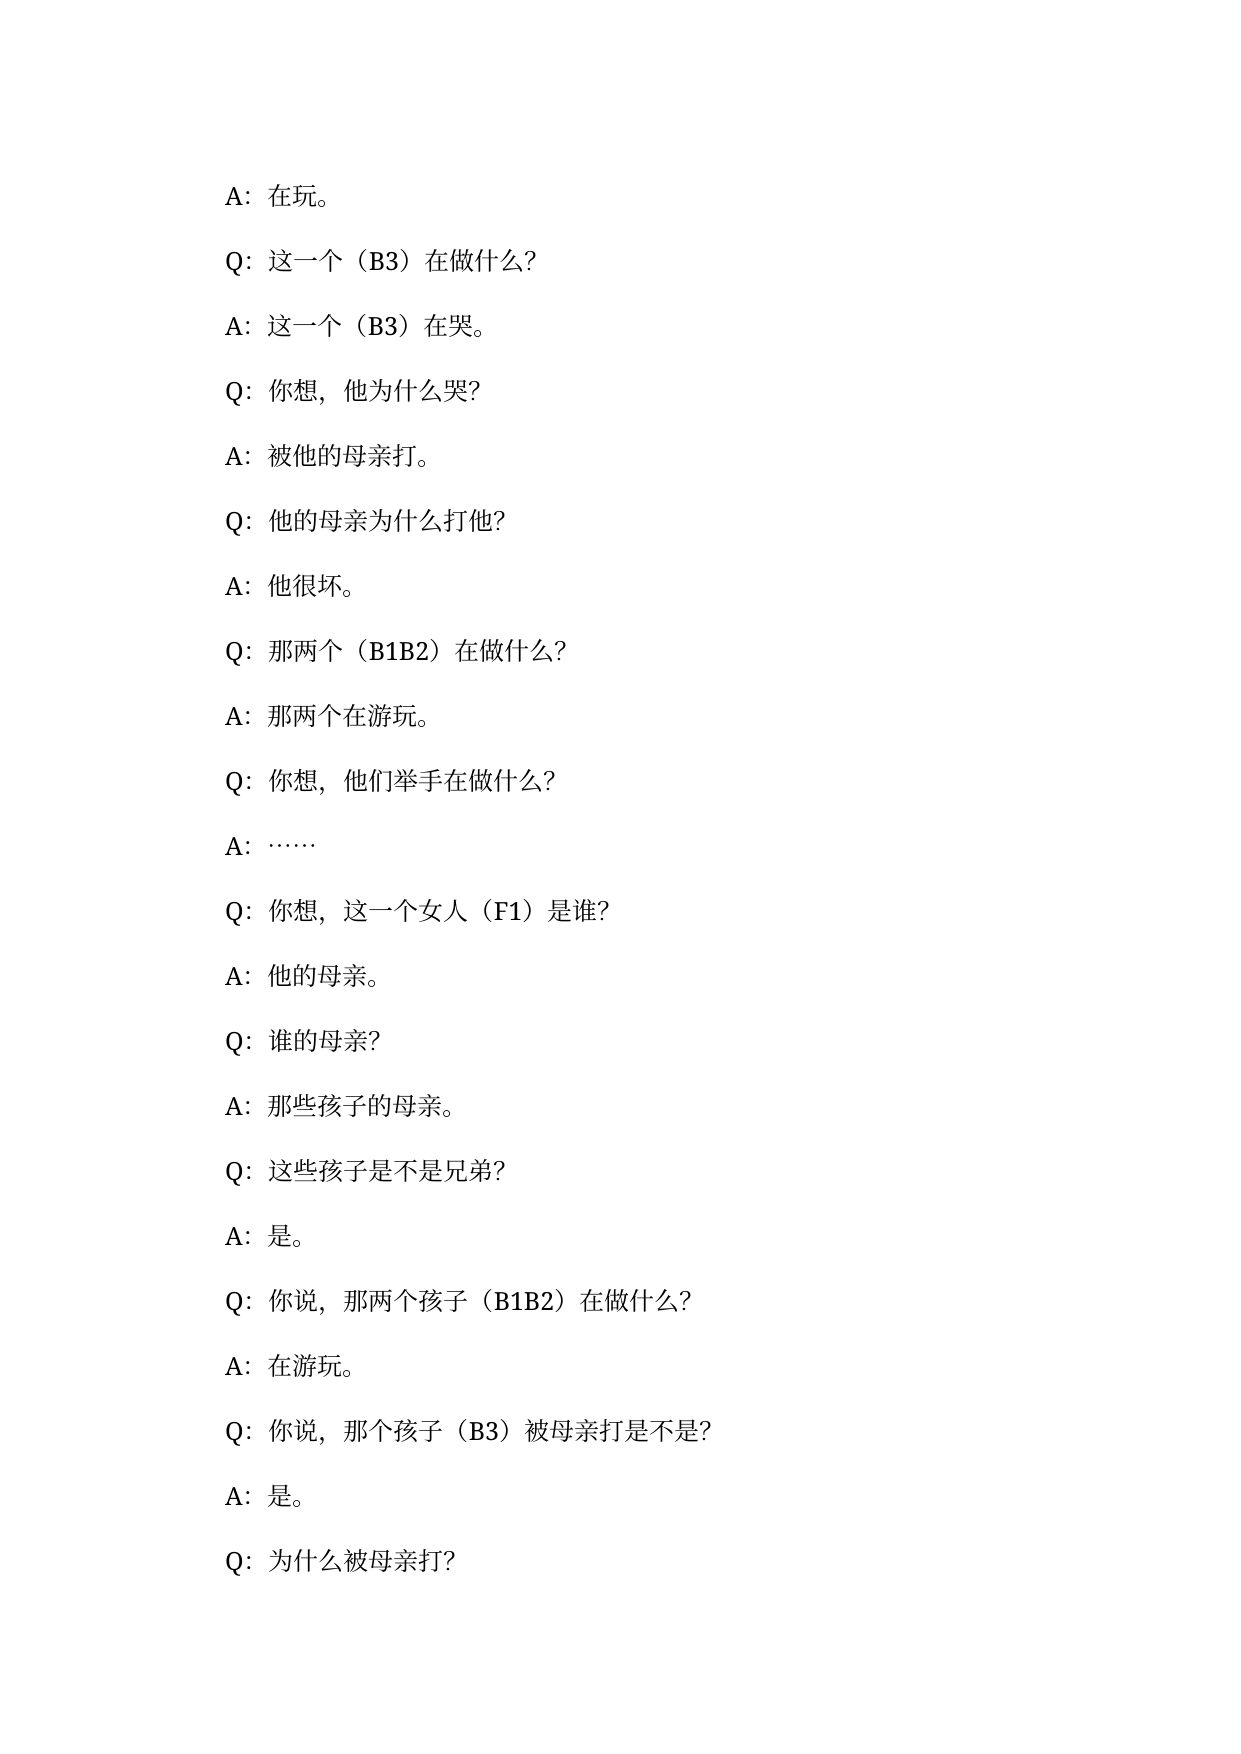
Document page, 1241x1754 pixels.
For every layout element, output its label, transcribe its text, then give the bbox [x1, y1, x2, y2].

list Q：为什么被母亲打？ [225, 1527, 1053, 1592]
list Q：你说，那个孩子（B3）被母亲打是不是？ [225, 1397, 1053, 1462]
list A：那两个在游玩。 [225, 682, 1053, 747]
list A：被他的母亲打。 [225, 422, 1053, 487]
list A：那些孩子的母亲。 [225, 1072, 1053, 1137]
list A：…… [225, 812, 1053, 877]
list Q：他的母亲为什么打他？ [225, 487, 1053, 552]
list Q：这一个（B3）在做什么？ [225, 227, 1053, 292]
list A：他很坏。 [225, 552, 1053, 617]
list A：他的母亲。 [225, 942, 1053, 1007]
list Q：你想，他们举手在做什么？ [225, 747, 1053, 812]
list A：这一个（B3）在哭。 [225, 292, 1053, 357]
list Q：你想，这一个女人（F1）是谁？ [225, 877, 1053, 942]
list A：在游玩。 [225, 1332, 1053, 1397]
list Q：你想，他为什么哭？ [225, 357, 1053, 422]
list Q：这些孩子是不是兄弟？ [225, 1137, 1053, 1202]
list A：是。 [225, 1202, 1053, 1267]
list Q：那两个（B1B2）在做什么？ [225, 617, 1053, 682]
list Q：谁的母亲？ [225, 1007, 1053, 1072]
list A：是。 [225, 1462, 1053, 1527]
list Q：你说，那两个孩子（B1B2）在做什么？ [225, 1267, 1053, 1332]
list A：在玩。 [225, 162, 1053, 227]
